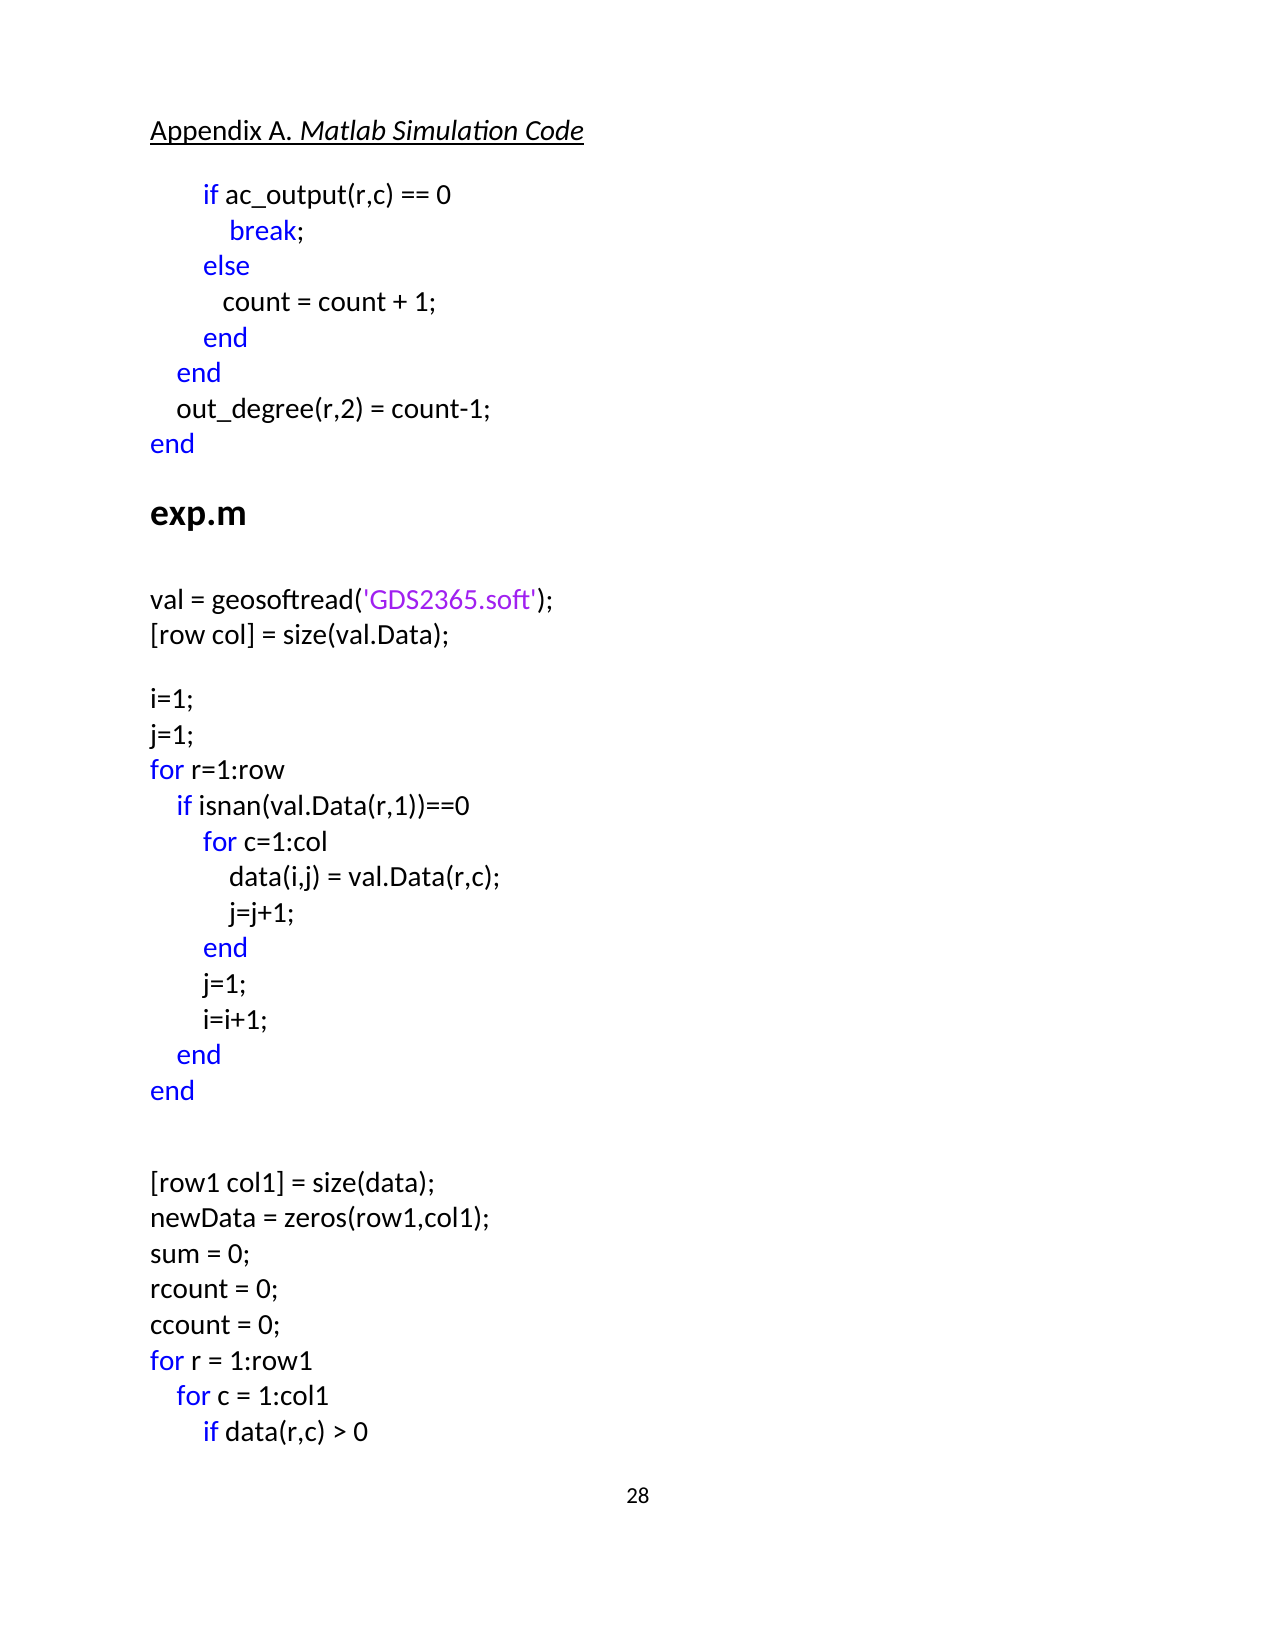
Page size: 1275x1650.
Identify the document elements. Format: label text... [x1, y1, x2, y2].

text end [150, 354, 1125, 390]
text if data(r,c) > 0 [150, 1413, 1125, 1449]
text if ac_output(r,c) == 0 [150, 176, 1125, 212]
text break; [150, 212, 1125, 247]
text data(i,j) = val.Data(r,c); [150, 858, 1125, 894]
text if isnan(val.Data(r,1))==0 [150, 787, 1125, 823]
text j=1; [150, 716, 1125, 751]
text j=1; [150, 965, 1125, 1001]
text out_degree(r,2) = count-1; [150, 390, 1125, 426]
text for r=1:row [150, 751, 1125, 787]
text [row col] = size(val.Data); [150, 616, 1125, 652]
text else [150, 247, 1125, 283]
text ccount = 0; [150, 1306, 1125, 1342]
text [row1 col1] = size(data); [150, 1164, 1125, 1199]
text end [150, 426, 1125, 461]
text j=j+1; [150, 894, 1125, 929]
text count = count + 1; [150, 283, 1125, 319]
text for r = 1:row1 [150, 1342, 1125, 1377]
text exp.m [150, 489, 1125, 535]
text end [150, 929, 1125, 965]
text val = geosoftread('GDS2365.soft'); [150, 581, 1125, 616]
text rcount = 0; [150, 1271, 1125, 1306]
text newData = zeros(row1,col1); [150, 1199, 1125, 1235]
text sum = 0; [150, 1235, 1125, 1271]
text i=1; [150, 680, 1125, 716]
text for c=1:col [150, 823, 1125, 858]
text end [150, 319, 1125, 354]
text end [150, 1072, 1125, 1108]
text for c = 1:col1 [150, 1377, 1125, 1413]
text end [150, 1036, 1125, 1072]
text i=i+1; [150, 1001, 1125, 1036]
